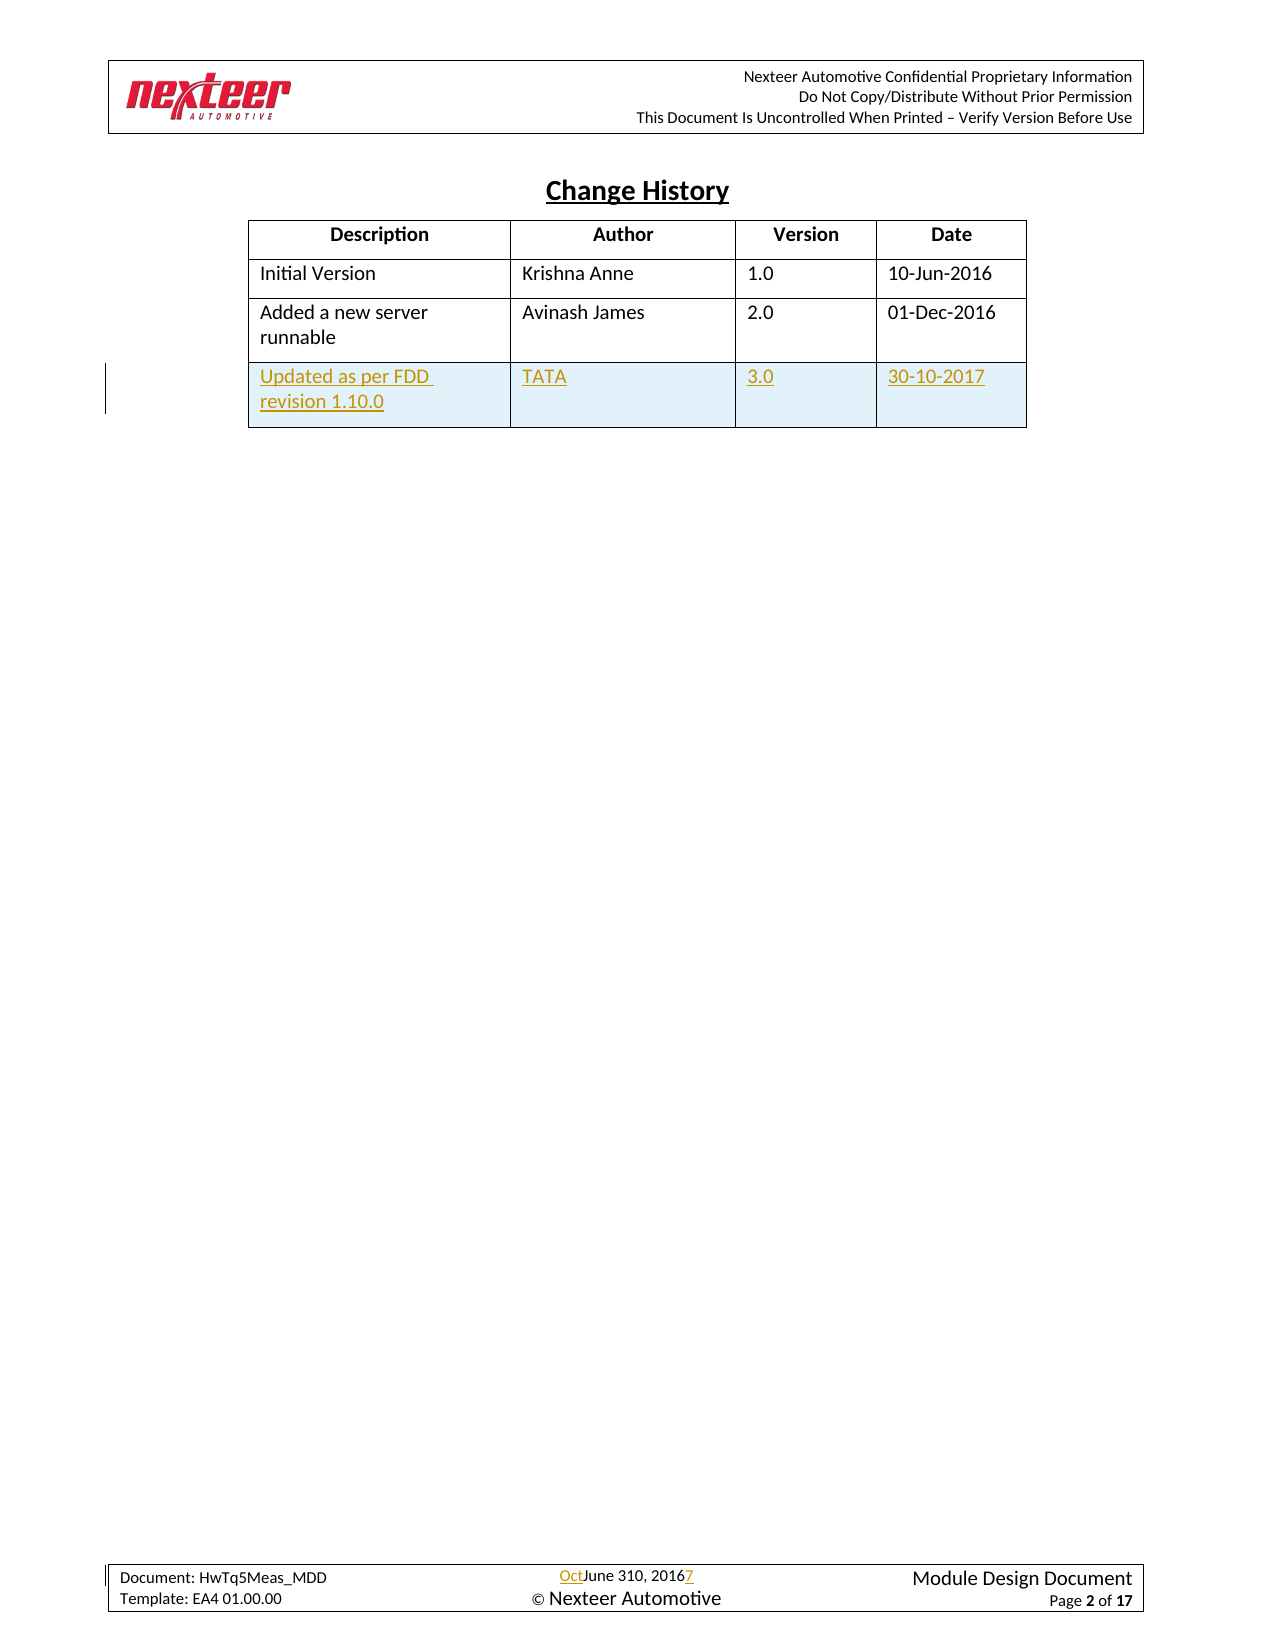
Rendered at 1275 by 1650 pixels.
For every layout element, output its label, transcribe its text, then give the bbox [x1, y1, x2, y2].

table_cell 01-Dec-2016 [877, 299, 1026, 362]
table_cell Added a new server runnable [249, 299, 510, 362]
table_cell 10-Jun-2016 [877, 260, 1026, 298]
table_header Version [736, 221, 876, 259]
table_header Description [249, 221, 510, 259]
picture [120, 61, 295, 133]
table_header Date [877, 221, 1026, 259]
table_header Author [511, 221, 735, 259]
table_cell 2.0 [736, 299, 876, 362]
table_cell 1.0 [736, 260, 876, 298]
text Change History [120, 172, 1155, 207]
table_cell Avinash James [511, 299, 735, 362]
table_cell Krishna Anne [511, 260, 735, 298]
table_cell Initial Version [249, 260, 510, 298]
